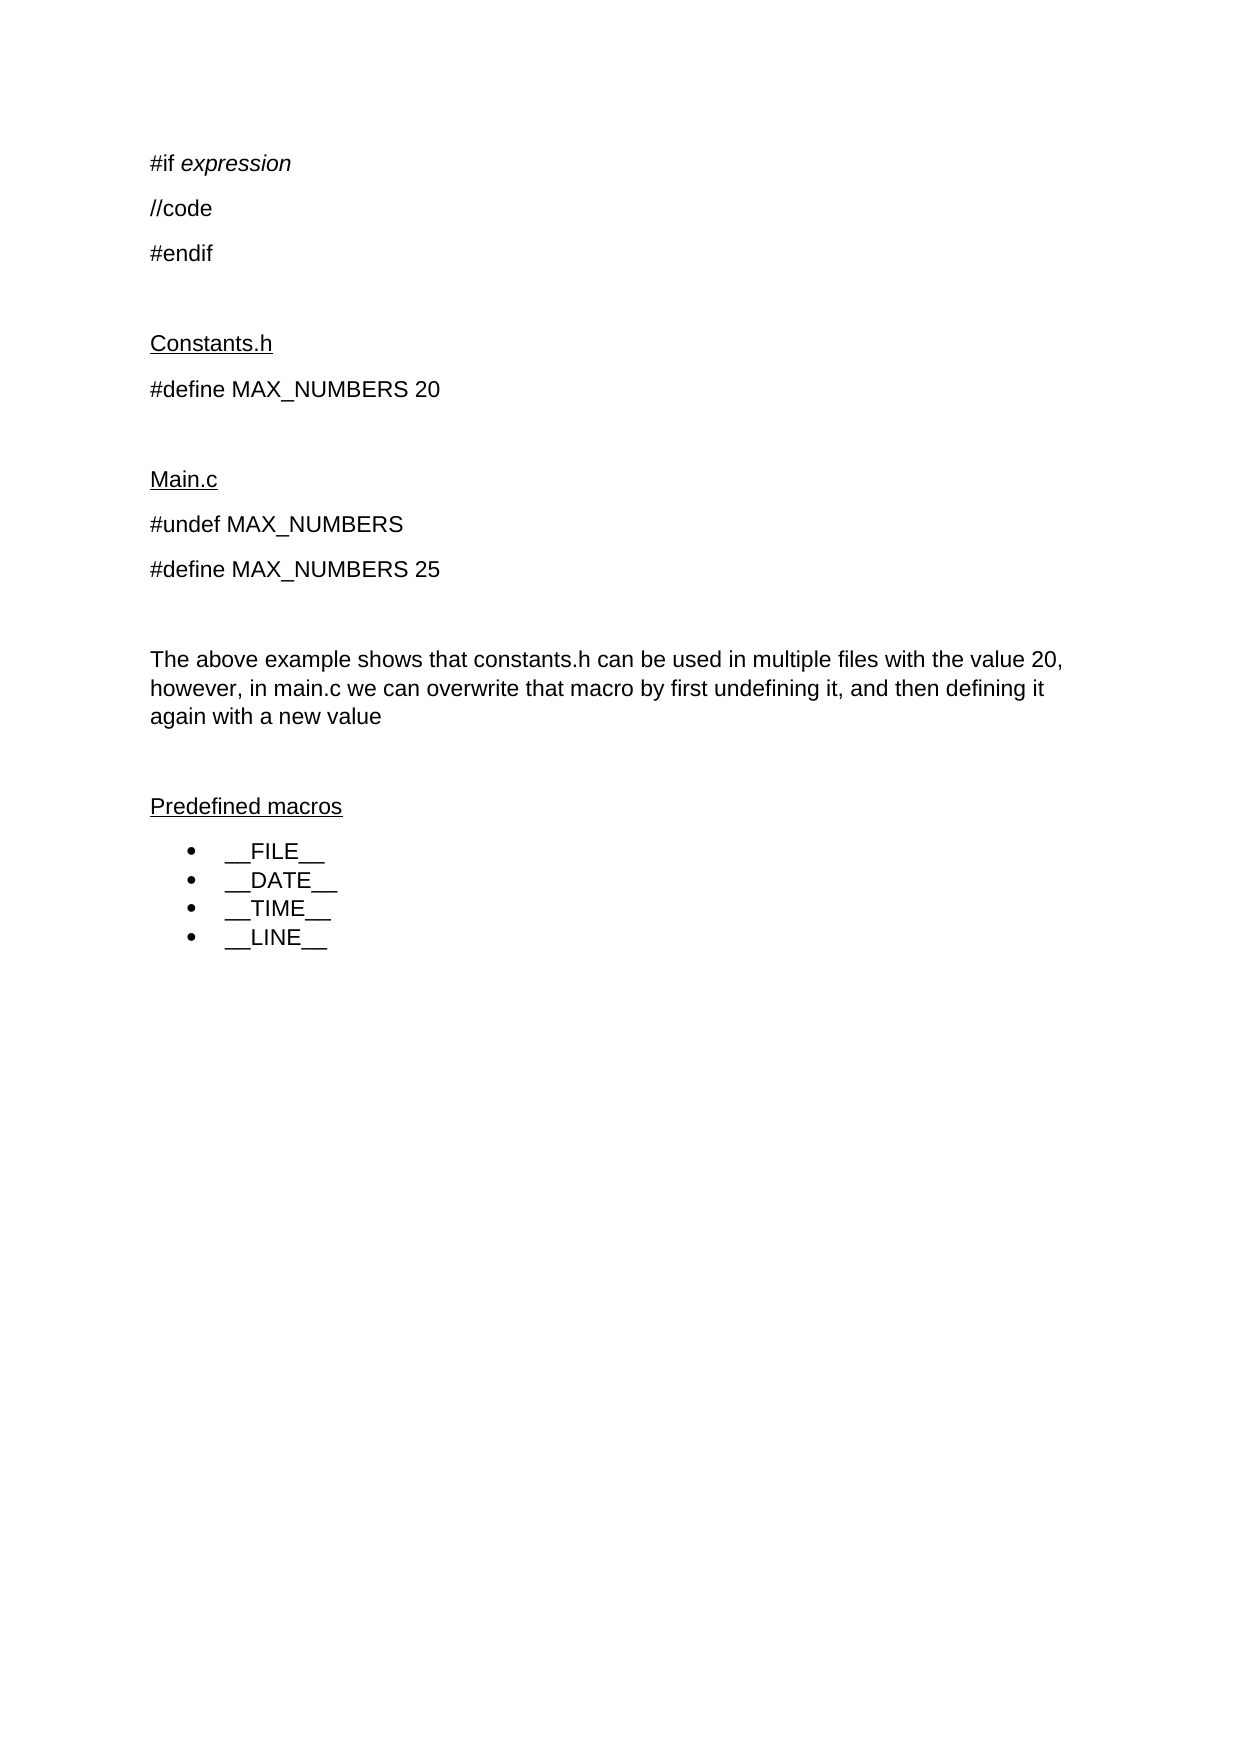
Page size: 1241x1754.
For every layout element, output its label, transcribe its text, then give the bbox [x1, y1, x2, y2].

text //code [150, 195, 1090, 221]
text #define MAX_NUMBERS 25 [150, 556, 1090, 582]
text Predefined macros [150, 793, 1090, 819]
list __TIME__ [187, 895, 1090, 922]
text The above example shows that constants.h can be used in multiple files with the value 20, however, in main.c we can overwrite that macro by first undefining it, and then defining it again with a new value [150, 646, 1090, 729]
text #define MAX_NUMBERS 20 [150, 376, 1090, 402]
text #endif [150, 240, 1090, 267]
text Constants.h [150, 330, 1090, 357]
list __FILE__ [187, 838, 1090, 865]
text #if expression [150, 150, 1090, 176]
list __LINE__ [187, 924, 1090, 950]
text #undef MAX_NUMBERS [150, 511, 1090, 537]
text Main.c [150, 466, 1090, 492]
list __DATE__ [187, 867, 1090, 893]
